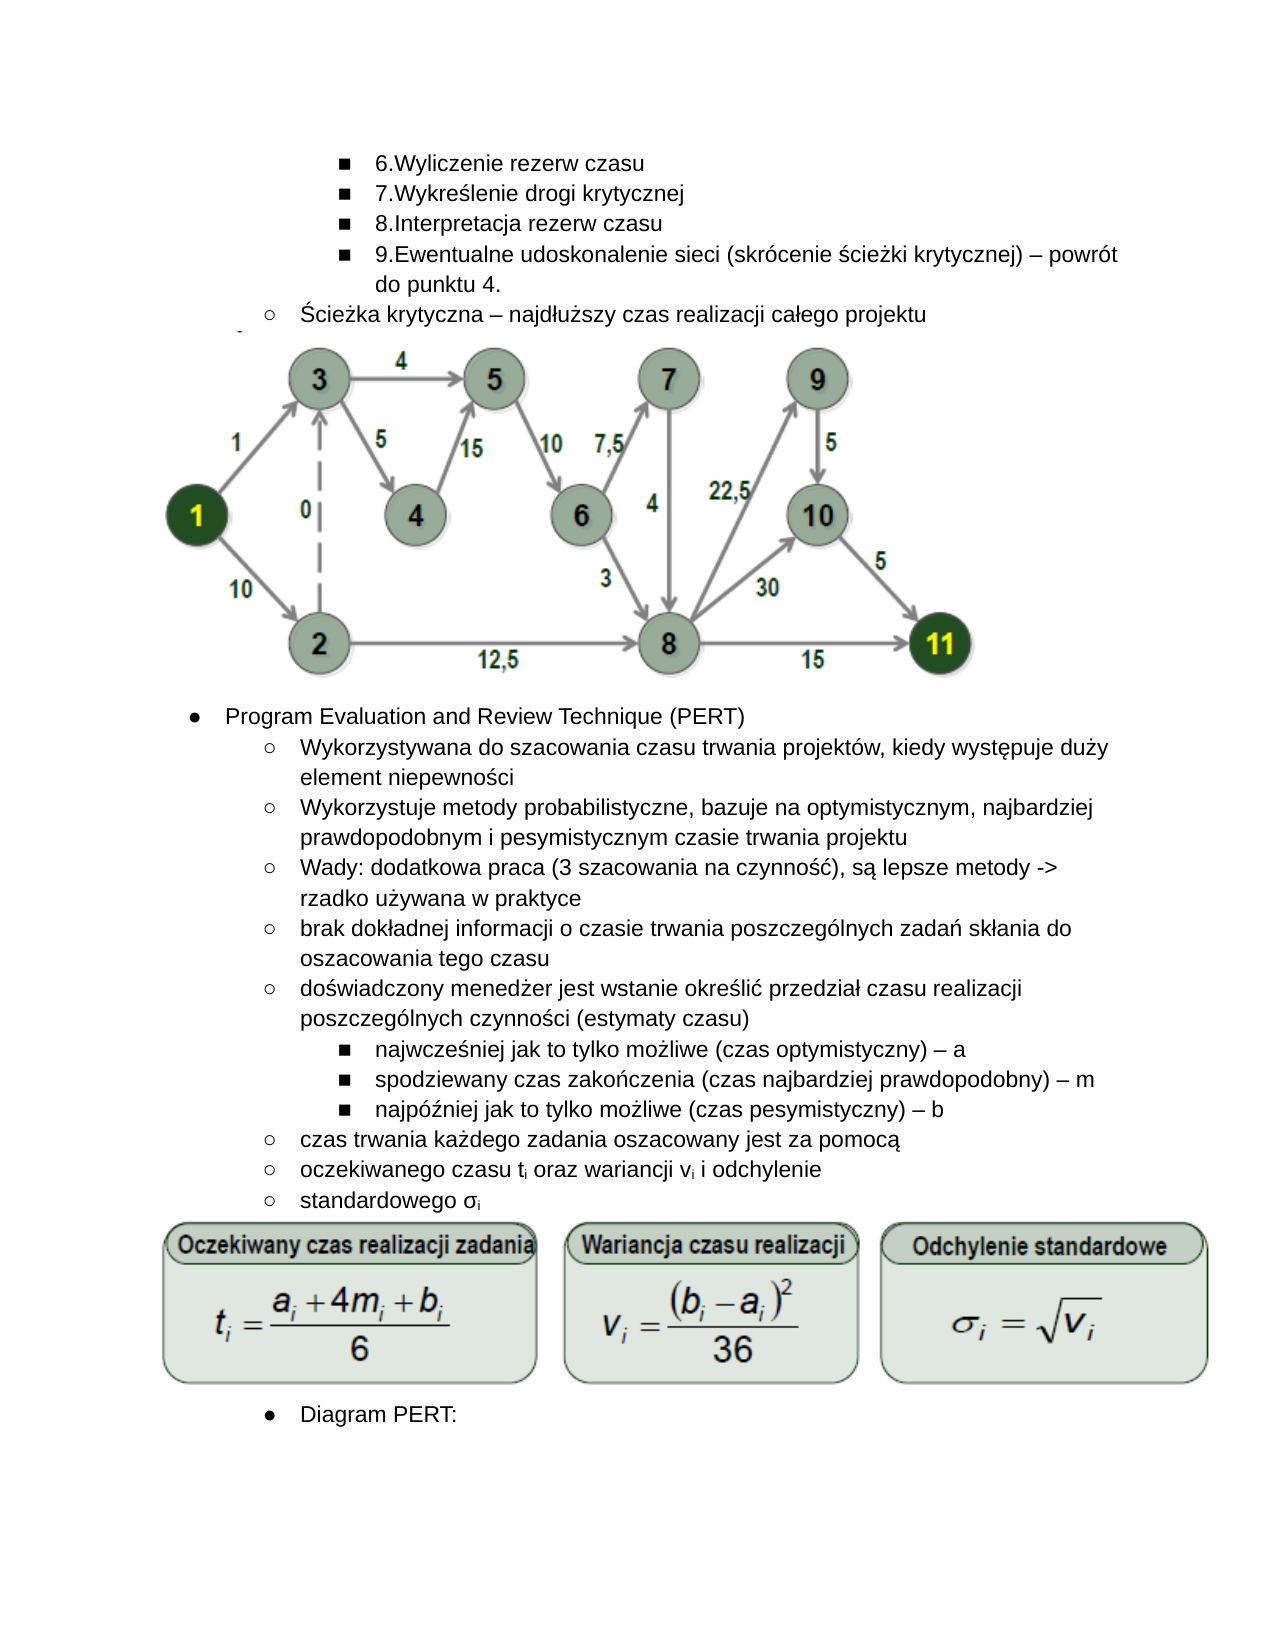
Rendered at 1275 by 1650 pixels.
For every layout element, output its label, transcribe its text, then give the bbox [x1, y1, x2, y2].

list oczekiwanego czasu ti oraz wariancji vi i odchylenie [263, 1156, 1125, 1183]
list spodziewany czas zakończenia (czas najbardziej prawdopodobny) – m [338, 1066, 1125, 1092]
list Ścieżka krytyczna – najdłuższy czas realizacji całego projektu [263, 301, 1125, 327]
list Wykorzystuje metody probabilistyczne, bazuje na optymistycznym, najbardziej prawdopodobnym i pesymistycznym czasie trwania projektu [263, 794, 1125, 851]
list Program Evaluation and Review Technique (PERT) [188, 703, 1125, 730]
list czas trwania każdego zadania oszacowany jest za pomocą [263, 1126, 1125, 1153]
list Diagram PERT: [263, 1401, 1125, 1428]
list 9.Ewentualne udoskonalenie sieci (skrócenie ścieżki krytycznej) – powrót do punktu 4. [338, 241, 1125, 297]
list doświadczony menedżer jest wstanie określić przedział czasu realizacji poszczególnych czynności (estymaty czasu) [263, 975, 1125, 1032]
list standardowego σi [263, 1187, 1125, 1213]
list 8.Interpretacja rezerw czasu [338, 210, 1125, 237]
list brak dokładnej informacji o czasie trwania poszczególnych zadań skłania do oszacowania tego czasu [263, 915, 1125, 971]
list najwcześniej jak to tylko możliwe (czas optymistyczny) – a [338, 1036, 1125, 1062]
list Wykorzystywana do szacowania czasu trwania projektów, kiedy występuje duży element niepewności [263, 733, 1125, 790]
picture [150, 1216, 1218, 1388]
list Wady: dodatkowa praca (3 szacowania na czynność), są lepsze metody -> rzadko używana w praktyce [263, 854, 1125, 911]
list 7.Wykreślenie drogi krytycznej [338, 180, 1125, 207]
list 6.Wyliczenie rezerw czasu [338, 150, 1125, 176]
picture [150, 331, 994, 689]
list najpóźniej jak to tylko możliwe (czas pesymistyczny) – b [338, 1096, 1125, 1122]
